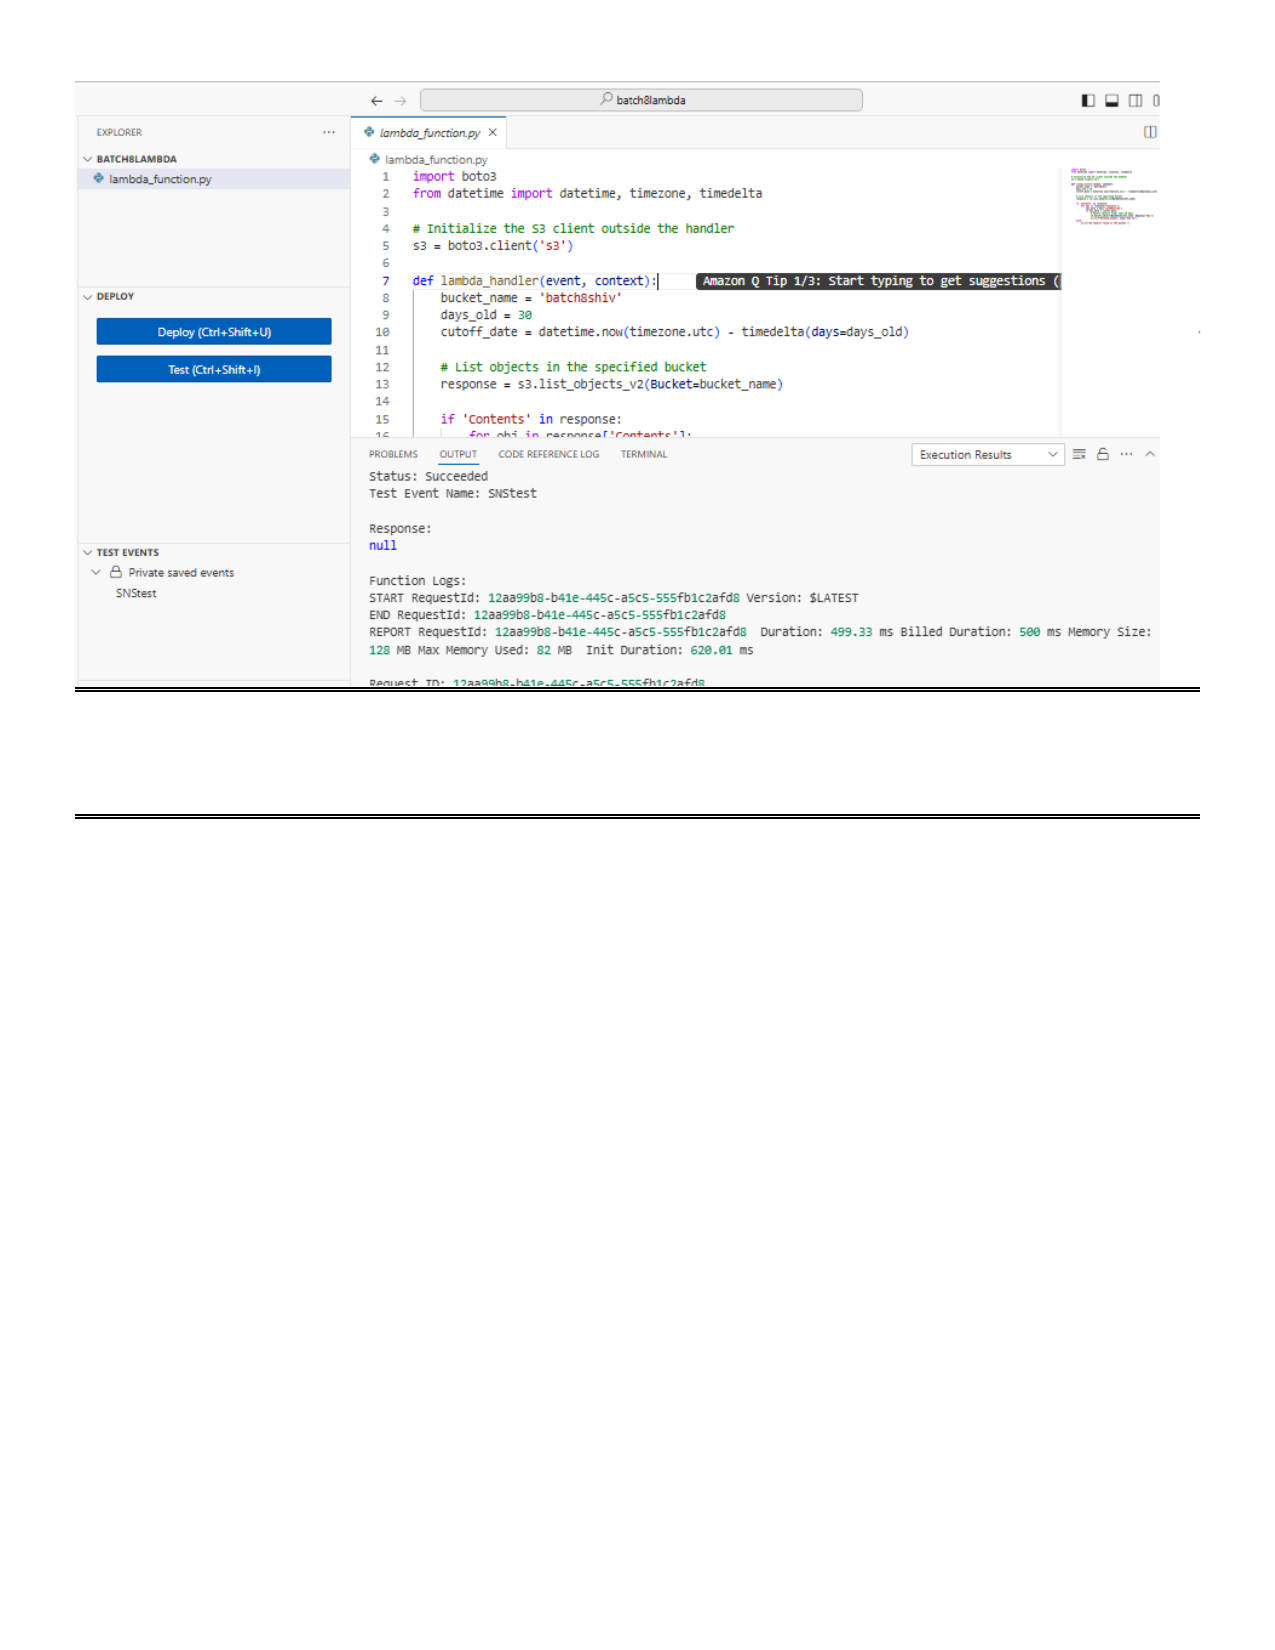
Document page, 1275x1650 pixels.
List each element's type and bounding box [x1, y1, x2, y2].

picture [75, 75, 1200, 686]
